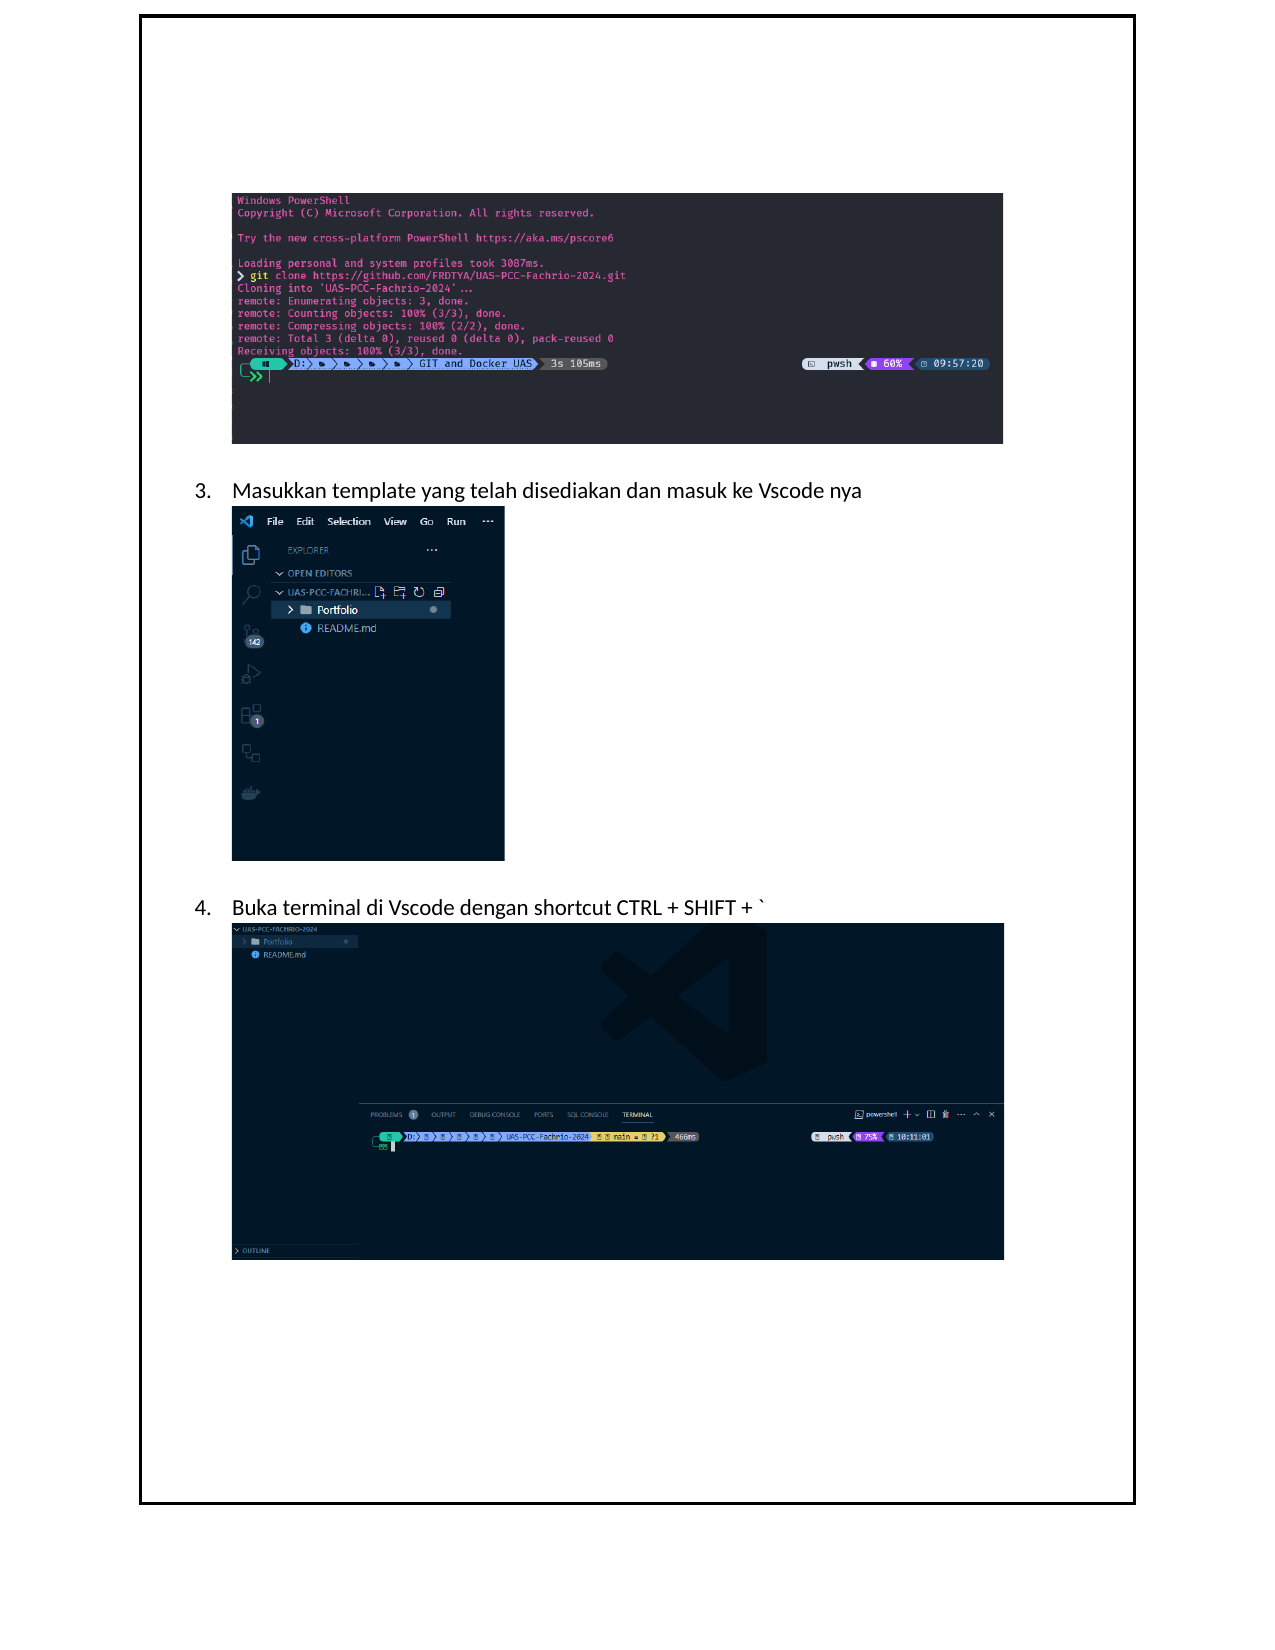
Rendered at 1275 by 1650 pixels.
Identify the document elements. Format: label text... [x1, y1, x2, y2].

picture [231, 193, 1004, 444]
picture [231, 923, 1005, 1260]
picture [231, 506, 505, 861]
list Buka terminal di Vscode dengan shortcut CTRL + SHIFT + ` [194, 893, 1125, 921]
list Masukkan template yang telah disediakan dan masuk ke Vscode nya [194, 476, 1125, 504]
